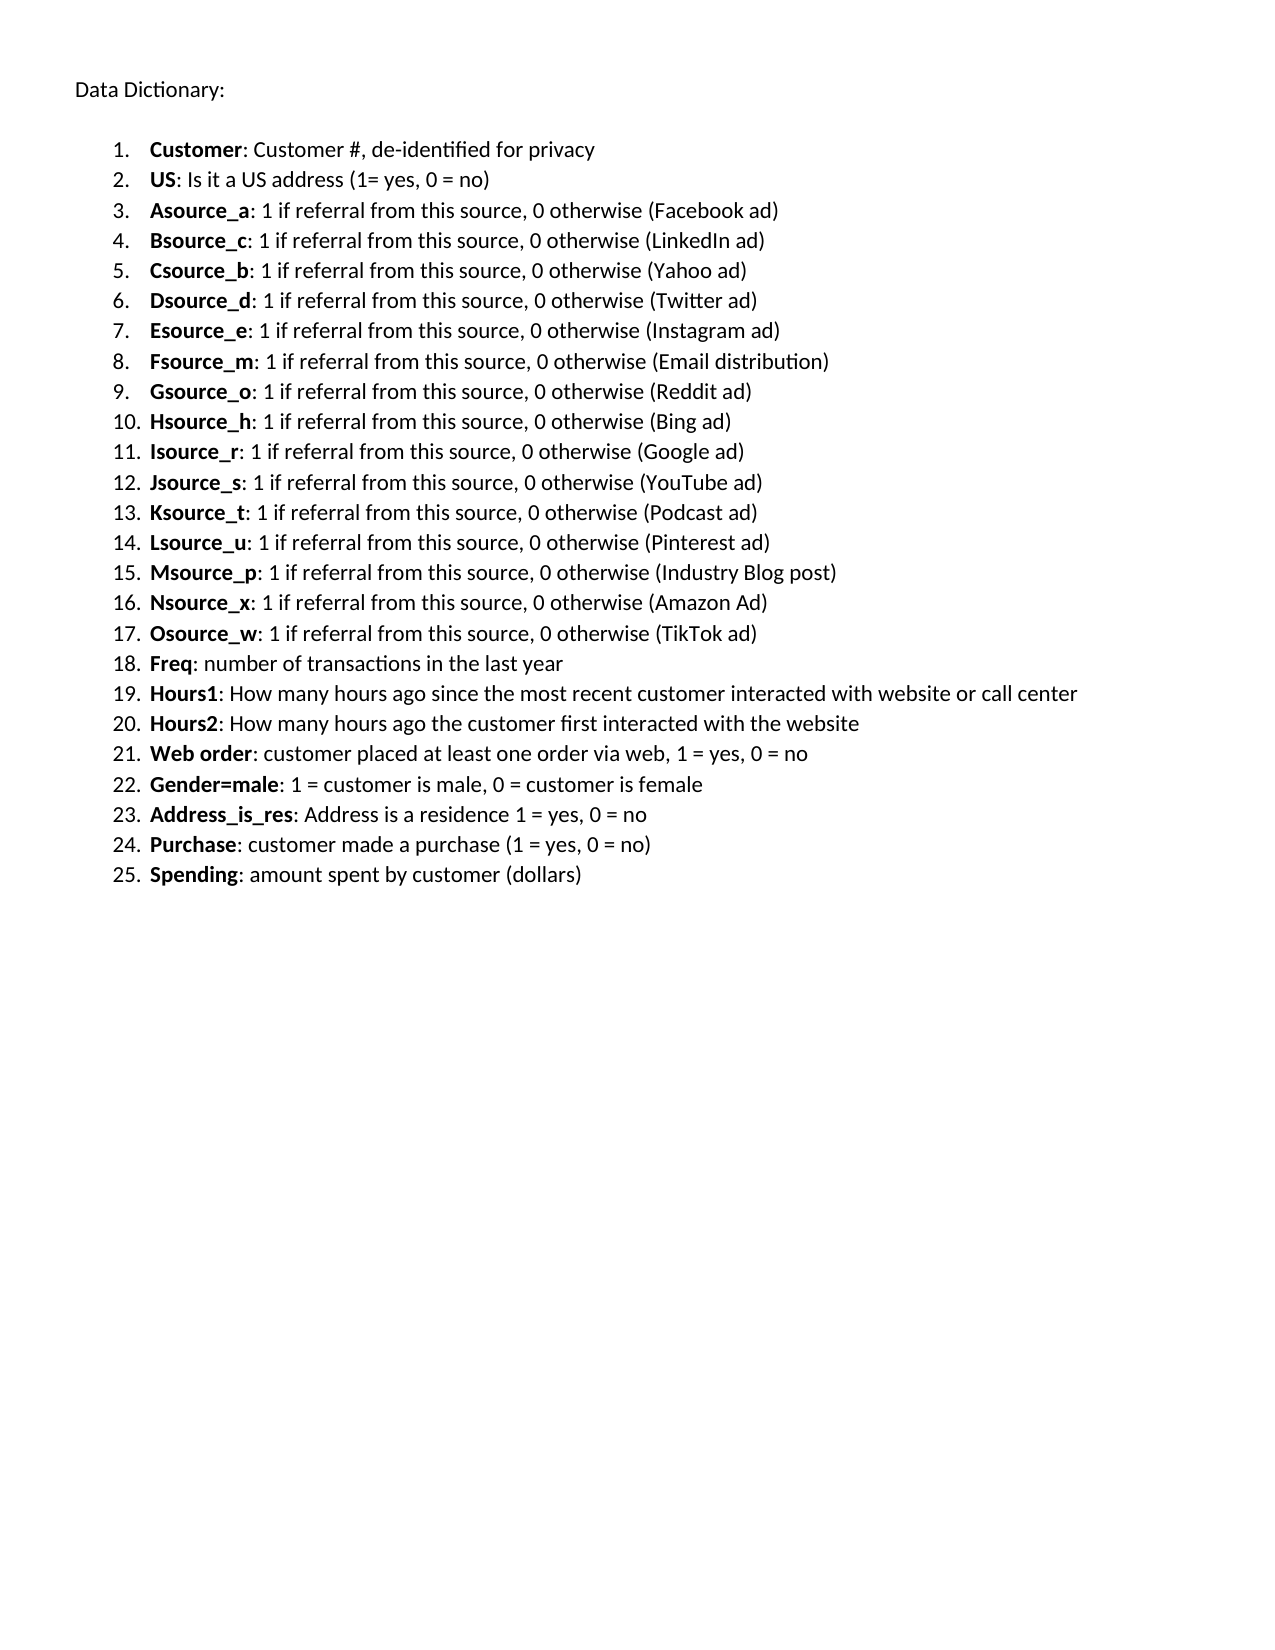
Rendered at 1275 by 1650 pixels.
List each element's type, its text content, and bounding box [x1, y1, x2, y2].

list Lsource_u: 1 if referral from this source, 0 otherwise (Pinterest ad) [112, 528, 1200, 556]
list Spending: amount spent by customer (dollars) [112, 860, 1200, 888]
list Jsource_s: 1 if referral from this source, 0 otherwise (YouTube ad) [112, 468, 1200, 496]
list Freq: number of transactions in the last year [112, 649, 1200, 677]
list Csource_b: 1 if referral from this source, 0 otherwise (Yahoo ad) [112, 256, 1200, 284]
list Purchase: customer made a purchase (1 = yes, 0 = no) [112, 830, 1200, 858]
list Ksource_t: 1 if referral from this source, 0 otherwise (Podcast ad) [112, 498, 1200, 526]
list Hsource_h: 1 if referral from this source, 0 otherwise (Bing ad) [112, 407, 1200, 435]
list Web order: customer placed at least one order via web, 1 = yes, 0 = no [112, 739, 1200, 768]
list US: Is it a US address (1= yes, 0 = no) [112, 166, 1200, 194]
list Dsource_d: 1 if referral from this source, 0 otherwise (Twitter ad) [112, 286, 1200, 314]
list Asource_a: 1 if referral from this source, 0 otherwise (Facebook ad) [112, 196, 1200, 224]
list Esource_e: 1 if referral from this source, 0 otherwise (Instagram ad) [112, 317, 1200, 345]
list Gsource_o: 1 if referral from this source, 0 otherwise (Reddit ad) [112, 377, 1200, 405]
list Msource_p: 1 if referral from this source, 0 otherwise (Industry Blog post) [112, 558, 1200, 586]
list Hours1: How many hours ago since the most recent customer interacted with website or call center [112, 679, 1200, 707]
list Fsource_m: 1 if referral from this source, 0 otherwise (Email distribution) [112, 347, 1200, 375]
list Address_is_res: Address is a residence 1 = yes, 0 = no [112, 800, 1200, 828]
list Hours2: How many hours ago the customer first interacted with the website [112, 709, 1200, 737]
list Gender=male: 1 = customer is male, 0 = customer is female [112, 770, 1200, 798]
list Bsource_c: 1 if referral from this source, 0 otherwise (LinkedIn ad) [112, 226, 1200, 254]
list Osource_w: 1 if referral from this source, 0 otherwise (TikTok ad) [112, 619, 1200, 647]
list Nsource_x: 1 if referral from this source, 0 otherwise (Amazon Ad) [112, 588, 1200, 617]
text Data Dictionary: [75, 75, 1200, 103]
list Customer: Customer #, de-identified for privacy [112, 135, 1200, 163]
list Isource_r: 1 if referral from this source, 0 otherwise (Google ad) [112, 437, 1200, 466]
